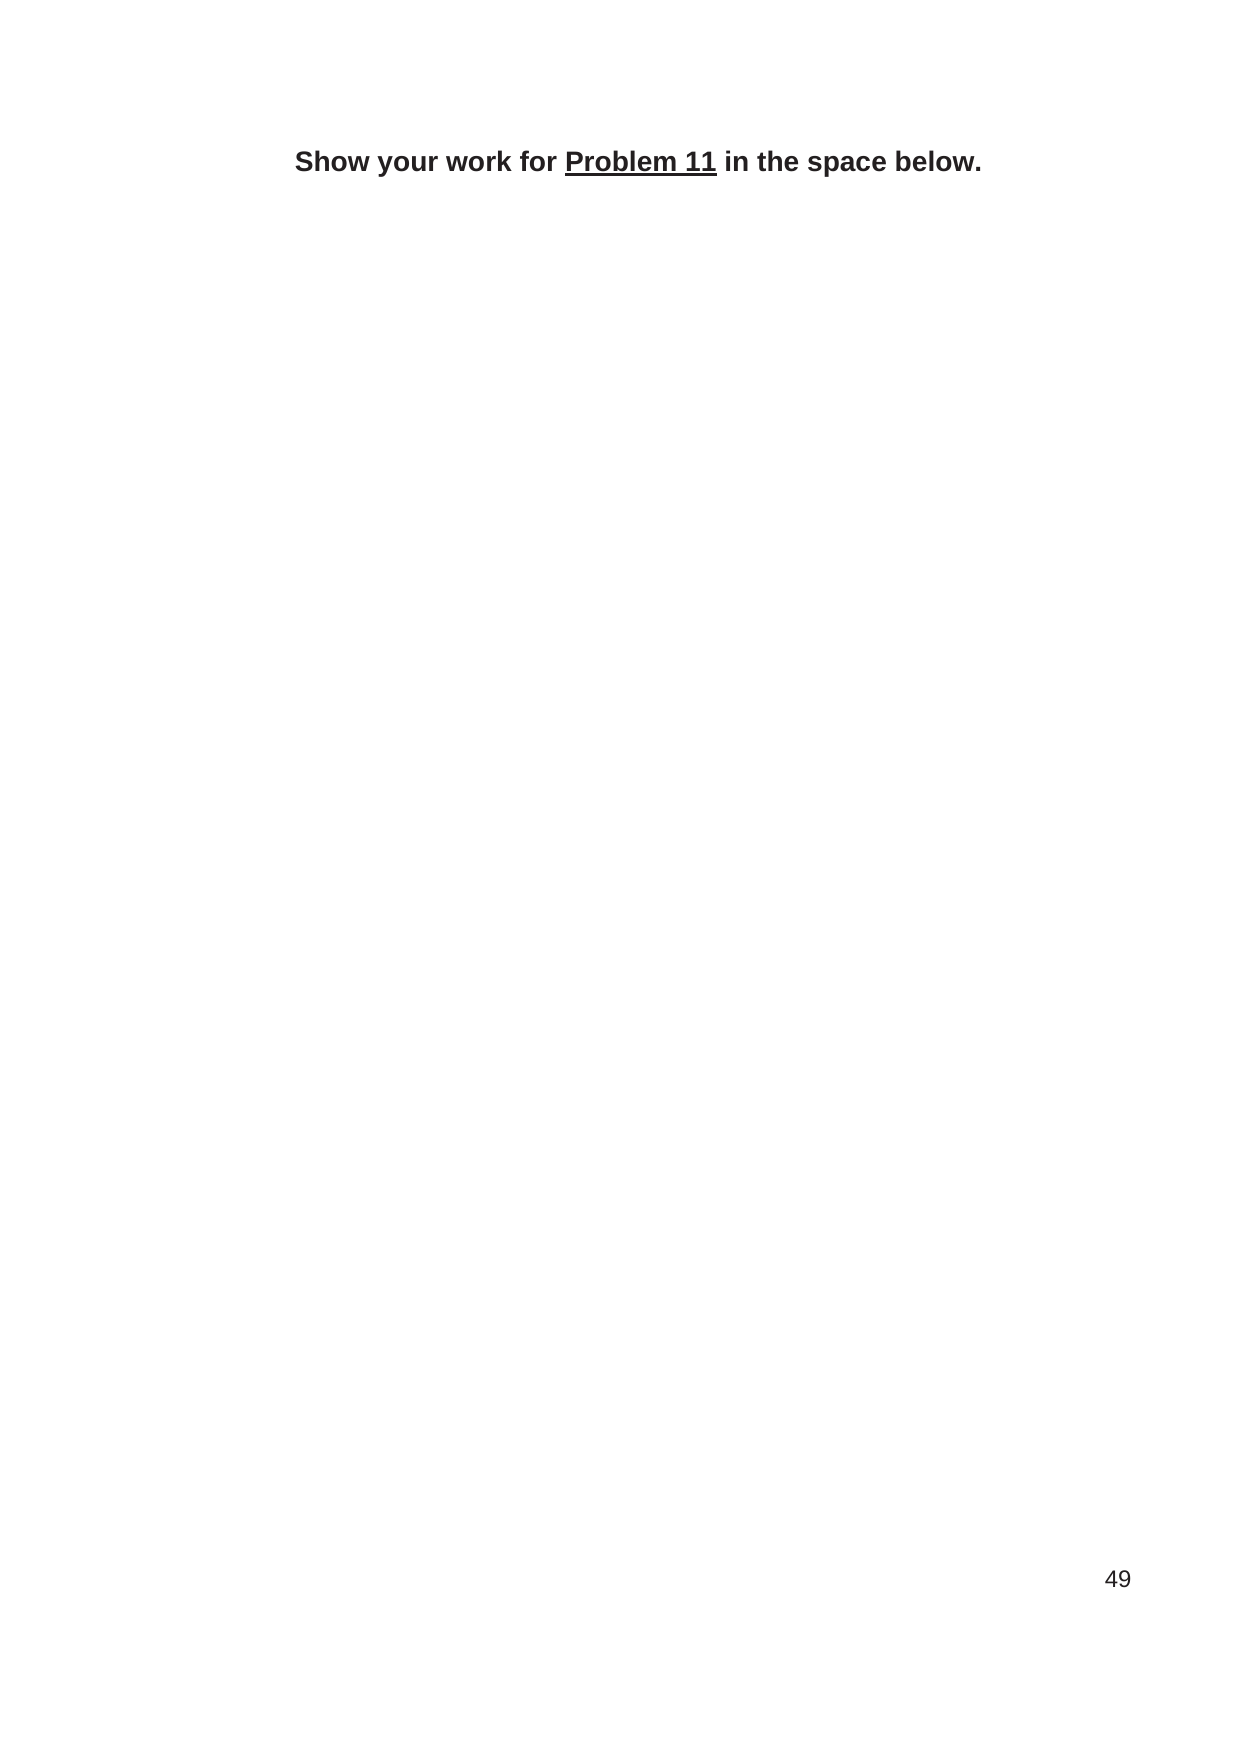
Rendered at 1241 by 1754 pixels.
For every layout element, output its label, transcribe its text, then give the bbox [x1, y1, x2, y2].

subtitle Show your work for Problem 11 in the space below. [173, 144, 1104, 177]
text 49 [75, 1565, 1131, 1593]
